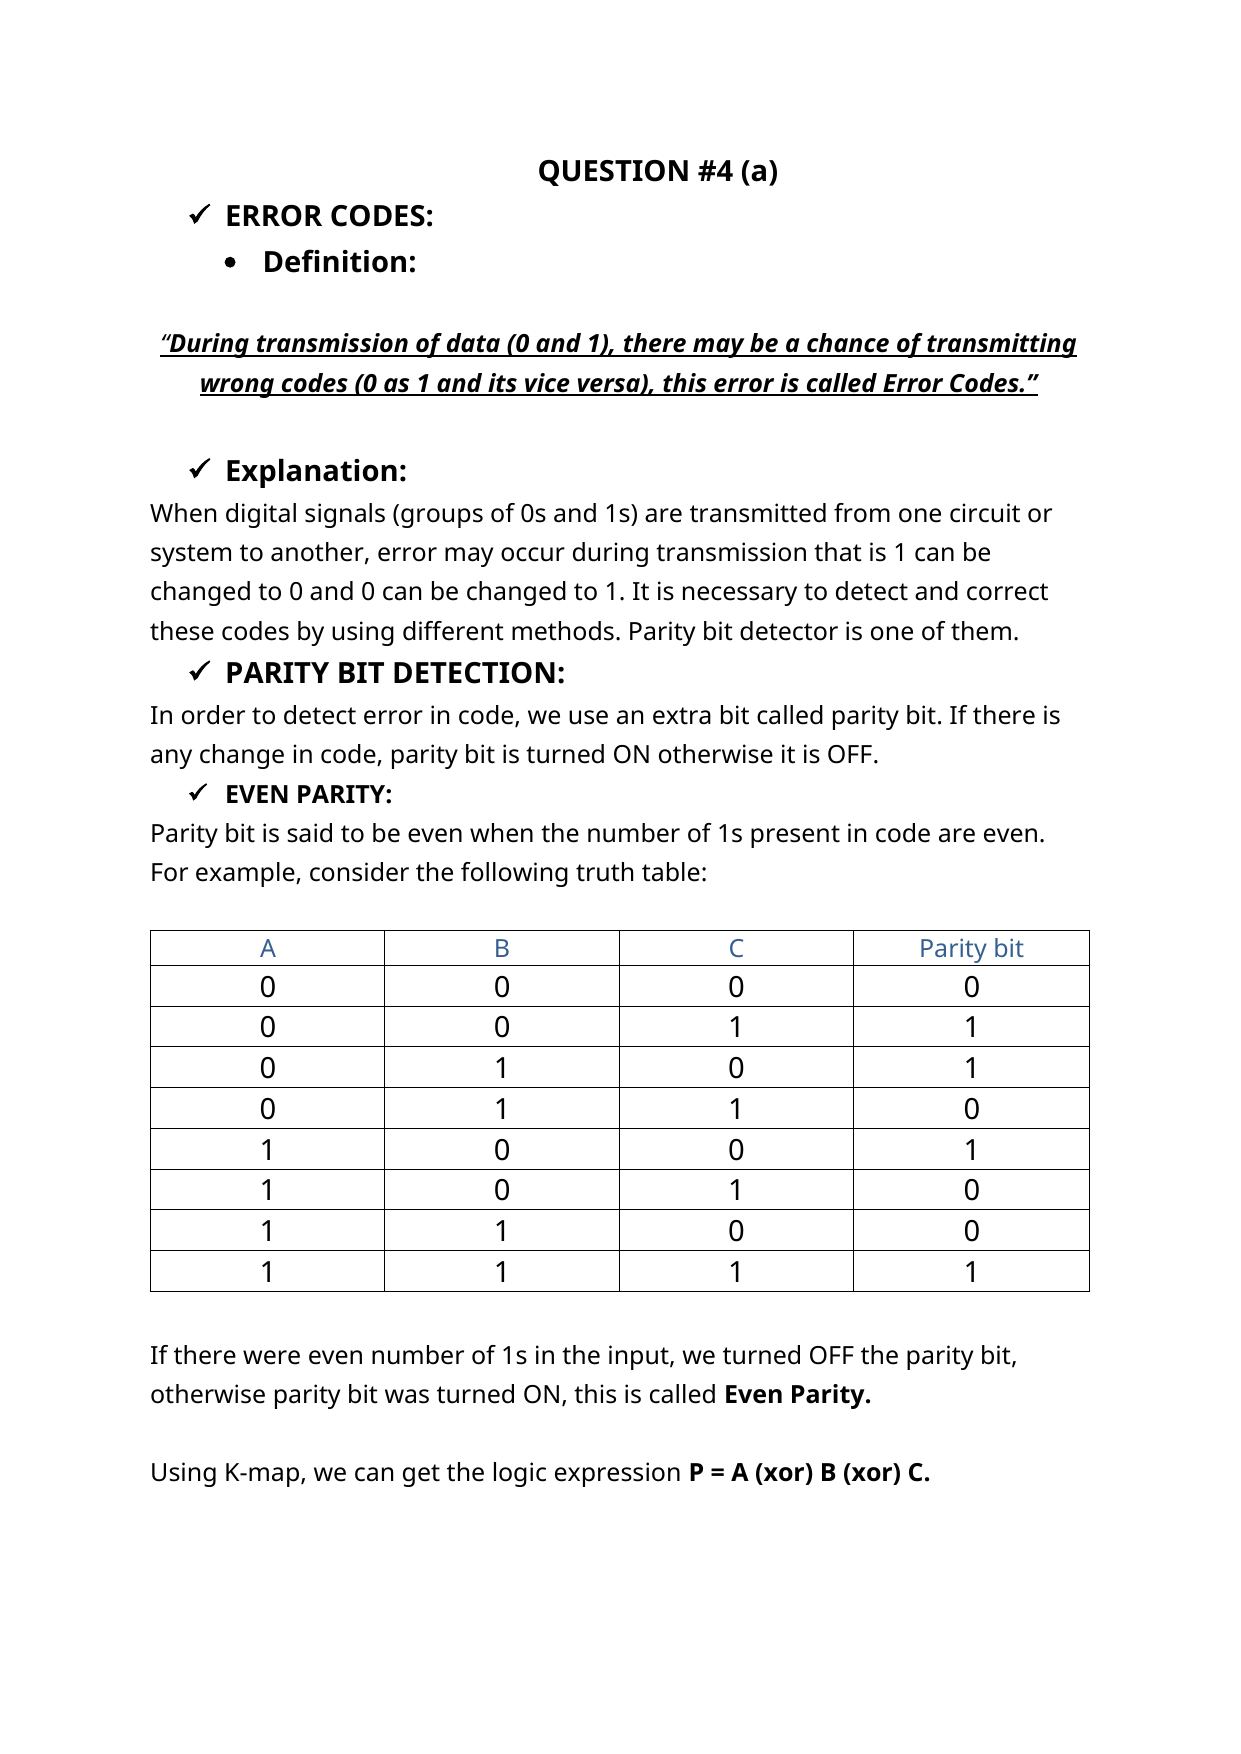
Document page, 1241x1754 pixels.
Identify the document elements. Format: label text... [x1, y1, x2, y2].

table_cell 1 [151, 1170, 384, 1209]
table_cell 0 [854, 1210, 1089, 1250]
table_cell 1 [385, 1047, 619, 1087]
table_cell 0 [151, 1007, 384, 1046]
table_cell 1 [854, 1007, 1089, 1046]
table_cell 0 [620, 1047, 853, 1087]
table_cell 0 [620, 966, 853, 1006]
table_cell 0 [151, 966, 384, 1006]
list ERROR CODES: [187, 196, 1090, 235]
text Using K-map, we can get the logic expression P = A (xor) B (xor) C. [150, 1455, 1090, 1489]
table_cell 1 [620, 1088, 853, 1128]
text In order to detect error in code, we use an extra bit called parity bit. If there is any change in code, parity bit is turned ON otherwise it is OFF. [150, 698, 1090, 771]
table_cell 0 [385, 1170, 619, 1209]
table_cell 1 [854, 1251, 1089, 1291]
table_header C [620, 931, 853, 965]
list Explanation: [187, 450, 1090, 490]
table_cell 0 [385, 966, 619, 1006]
text Parity bit is said to be even when the number of 1s present in code are even. For example, consider the following truth table: [150, 815, 1090, 889]
table_cell 1 [620, 1170, 853, 1209]
table_cell 0 [151, 1088, 384, 1128]
table_cell 1 [385, 1210, 619, 1250]
table_cell 0 [385, 1007, 619, 1046]
list Definition: [225, 241, 1090, 281]
table_cell 1 [385, 1251, 619, 1291]
table_header B [385, 931, 619, 965]
table_cell 1 [854, 1047, 1089, 1087]
text If there were even number of 1s in the input, we turned OFF the parity bit, otherwise parity bit was turned ON, this is called Even Parity. [150, 1337, 1090, 1411]
list QUESTION #4 (a) [225, 150, 1090, 190]
table_header Parity bit [854, 931, 1089, 965]
table_cell 1 [151, 1251, 384, 1291]
table_cell 0 [620, 1210, 853, 1250]
table_cell 1 [385, 1088, 619, 1128]
table_cell 1 [620, 1251, 853, 1291]
list PARITY BIT DETECTION: [187, 652, 1090, 692]
table_cell 0 [854, 966, 1089, 1006]
table_header A [151, 931, 384, 965]
table_cell 0 [854, 1088, 1089, 1128]
table_cell 1 [620, 1007, 853, 1046]
list EVEN PARITY: [187, 776, 1090, 810]
text “During transmission of data (0 and 1), there may be a chance of transmitting wrong codes (0 as 1 and its vice versa), this error is called Error Codes.” [150, 326, 1090, 399]
table_cell 1 [151, 1129, 384, 1168]
table_cell 0 [151, 1047, 384, 1087]
table_cell 1 [854, 1129, 1089, 1168]
table_cell 1 [151, 1210, 384, 1250]
table_cell 0 [854, 1170, 1089, 1209]
table_cell 0 [385, 1129, 619, 1168]
text When digital signals (groups of 0s and 1s) are transmitted from one circuit or system to another, error may occur during transmission that is 1 can be changed to 0 and 0 can be changed to 1. It is necessary to detect and correct these codes by using different methods. Parity bit detector is one of them. [150, 496, 1090, 647]
table_cell 0 [620, 1129, 853, 1168]
